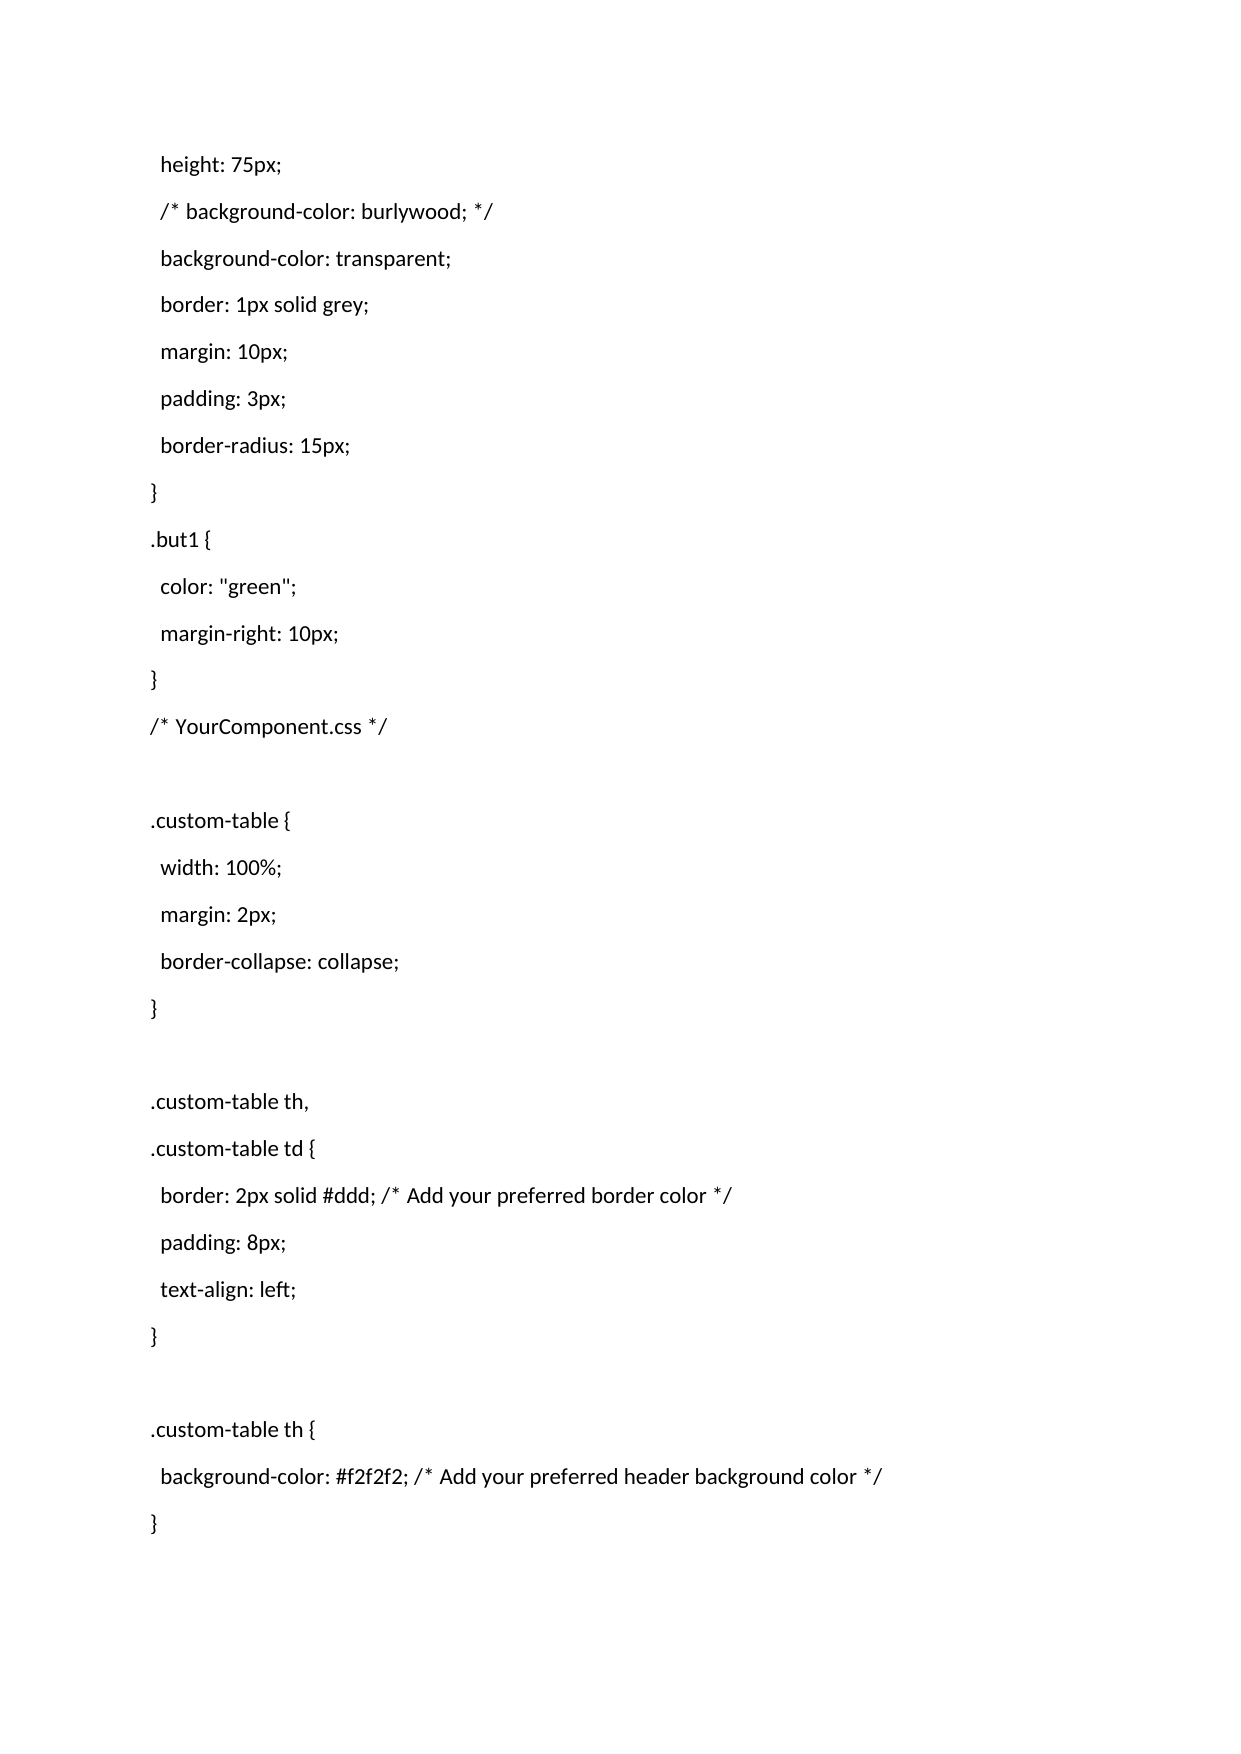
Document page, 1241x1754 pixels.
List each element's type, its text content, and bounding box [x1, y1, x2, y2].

text border: 1px solid grey; [150, 291, 1090, 319]
text padding: 3px; [150, 384, 1090, 412]
text } [150, 478, 1090, 506]
text background-color: transparent; [150, 244, 1090, 272]
text .but1 { [150, 525, 1090, 553]
text margin-right: 10px; [150, 619, 1090, 647]
text .custom-table { [150, 806, 1090, 834]
text height: 75px; [150, 150, 1090, 178]
text .custom-table td { [150, 1134, 1090, 1162]
text margin: 10px; [150, 337, 1090, 366]
text } [150, 1509, 1090, 1537]
text border-radius: 15px; [150, 431, 1090, 459]
text } [150, 1322, 1090, 1350]
text .custom-table th { [150, 1416, 1090, 1444]
text } [150, 666, 1090, 694]
text margin: 2px; [150, 900, 1090, 928]
text border-collapse: collapse; [150, 947, 1090, 975]
text padding: 8px; [150, 1228, 1090, 1256]
text width: 100%; [150, 853, 1090, 881]
text } [150, 994, 1090, 1022]
text /* background-color: burlywood; */ [150, 197, 1090, 225]
text border: 2px solid #ddd; /* Add your preferred border color */ [150, 1181, 1090, 1209]
text text-align: left; [150, 1275, 1090, 1303]
text color: "green"; [150, 572, 1090, 600]
text /* YourComponent.css */ [150, 712, 1090, 741]
text background-color: #f2f2f2; /* Add your preferred header background color */ [150, 1462, 1090, 1491]
text .custom-table th, [150, 1087, 1090, 1116]
